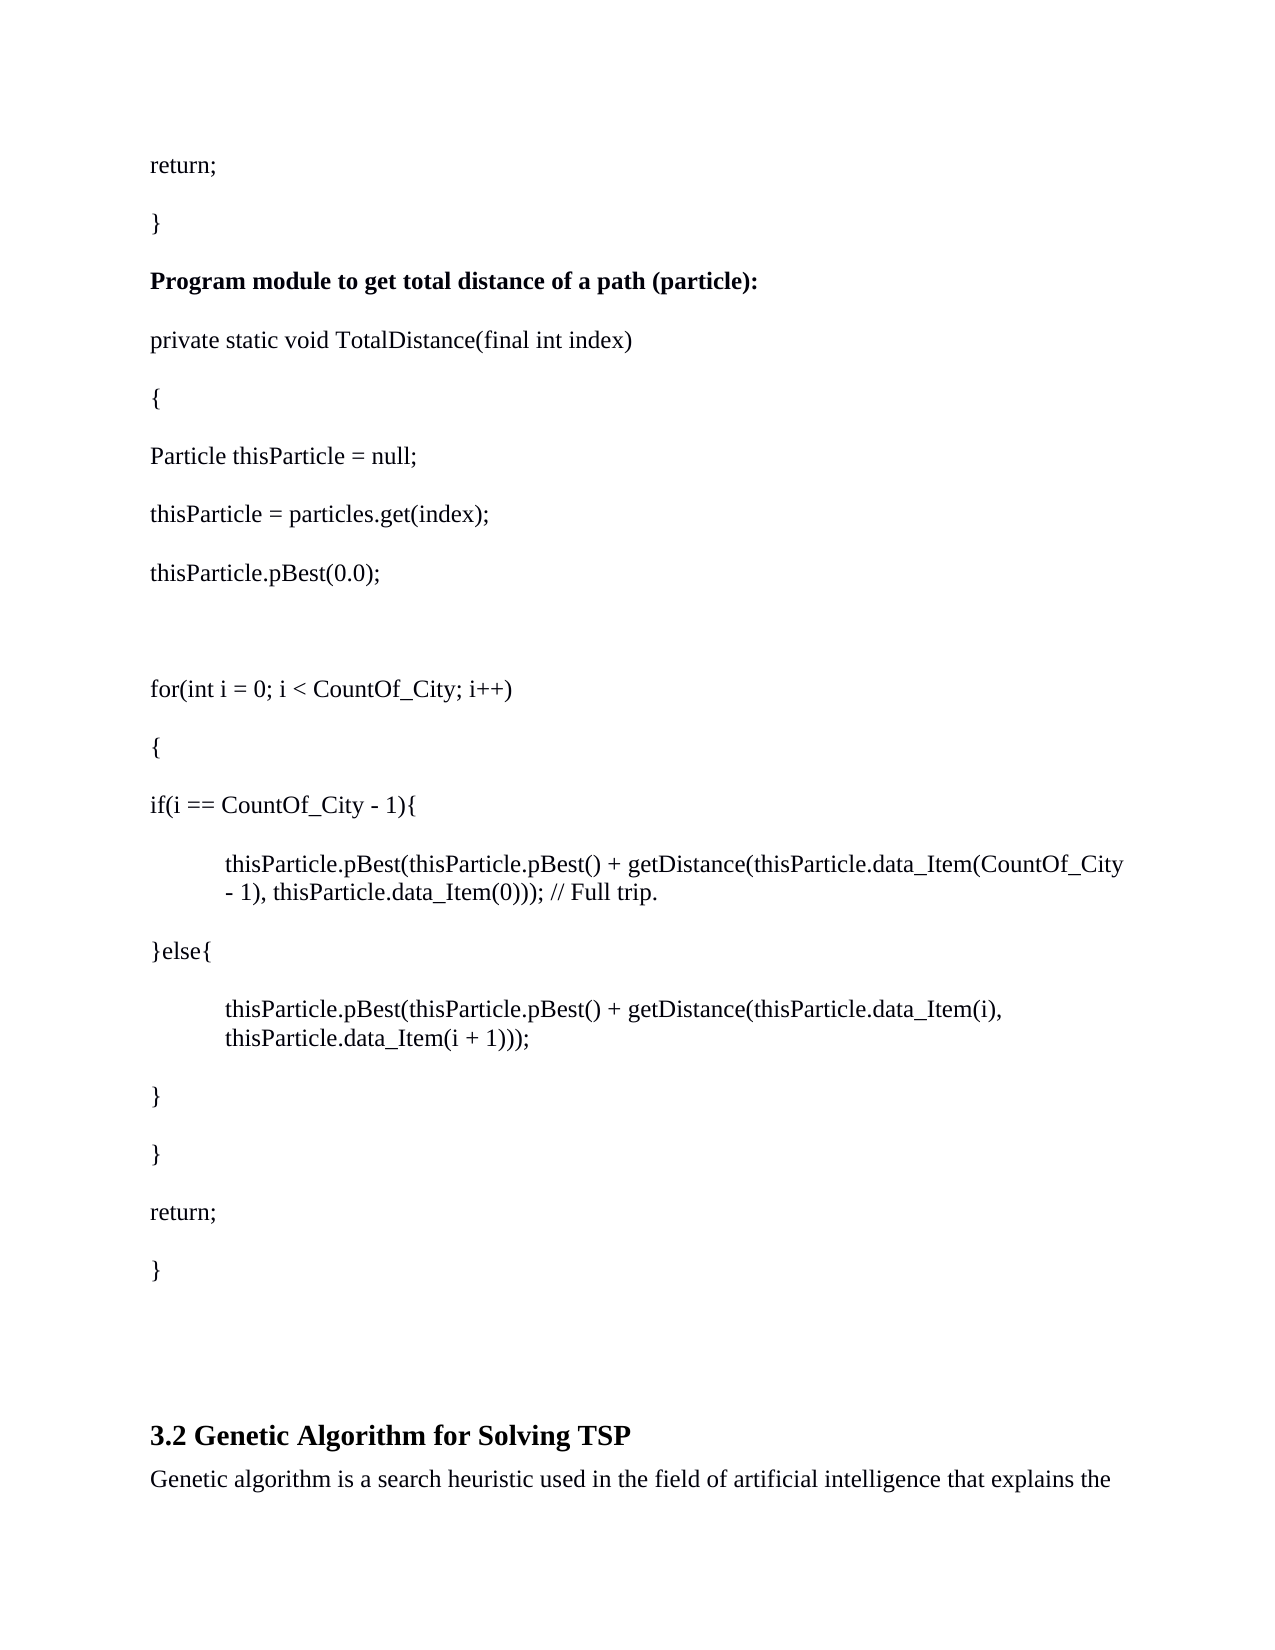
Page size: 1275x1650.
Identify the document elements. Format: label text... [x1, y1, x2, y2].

text private static void TotalDistance(final int index) [150, 325, 1125, 353]
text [150, 1464, 1125, 1493]
text }else{ [150, 936, 1125, 964]
text if(i == CountOf_City - 1){ [150, 791, 1125, 819]
text } [150, 208, 1125, 237]
text return; [150, 150, 1125, 179]
text thisParticle = particles.get(index); [150, 499, 1125, 528]
text } [150, 1256, 1125, 1284]
text { [150, 383, 1125, 412]
text return; [150, 1197, 1125, 1226]
text for(int i = 0; i < CountOf_City; i++) [150, 674, 1125, 703]
text thisParticle.pBest(0.0); [150, 558, 1125, 586]
text thisParticle.pBest(thisParticle.pBest() + getDistance(thisParticle.data_Item(i), thisParticle.data_Item(i + 1))); [225, 994, 1125, 1051]
text { [150, 732, 1125, 761]
text } [150, 1081, 1125, 1110]
text Particle thisParticle = null; [150, 441, 1125, 470]
text Program module to get total distance of a path (particle): [150, 266, 1125, 295]
text } [150, 1139, 1125, 1168]
text thisParticle.pBest(thisParticle.pBest() + getDistance(thisParticle.data_Item(CountOf_City - 1), thisParticle.data_Item(0))); // Full trip. [225, 849, 1125, 906]
subtitle 3.2 Genetic Algorithm for Solving TSP [150, 1418, 1125, 1452]
